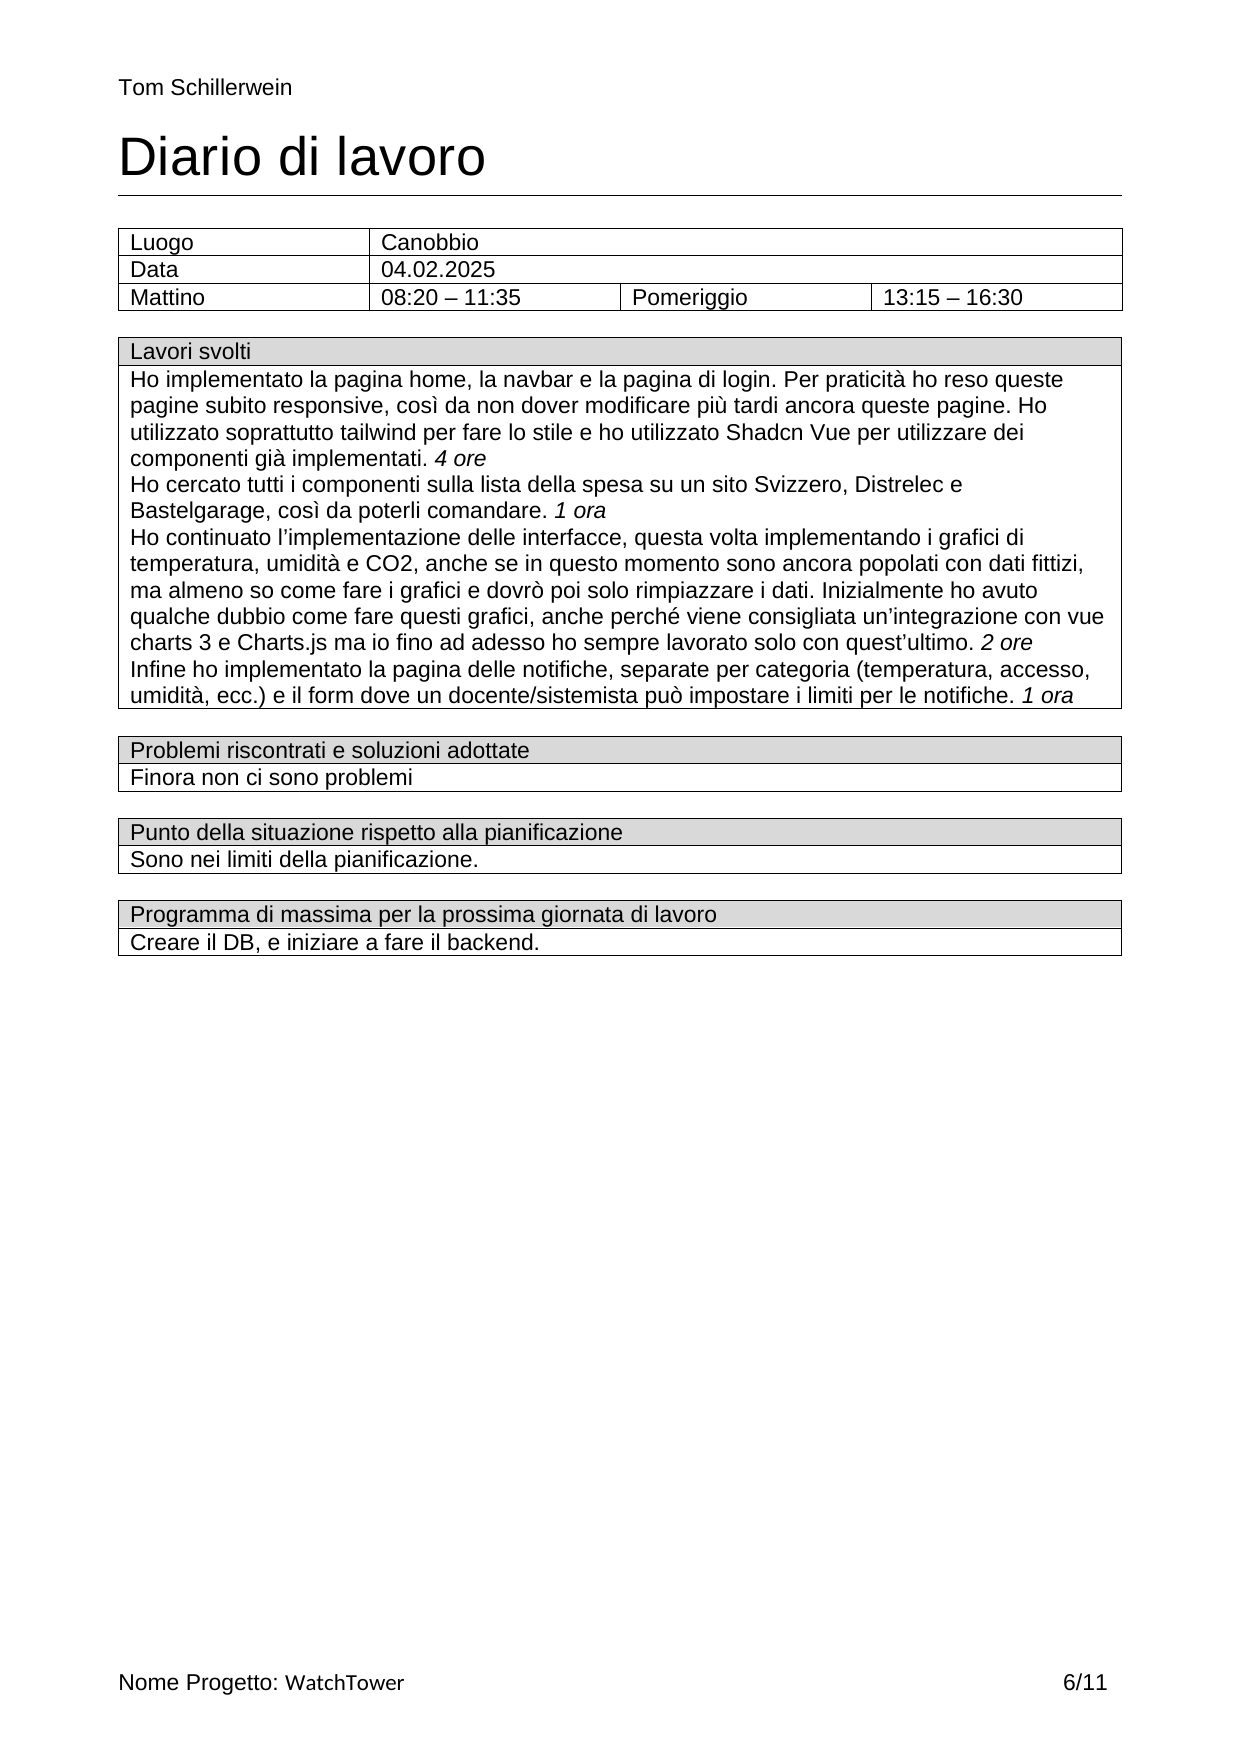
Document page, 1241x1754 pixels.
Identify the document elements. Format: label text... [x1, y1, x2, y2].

table_cell Ho implementato la pagina home, la navbar e la pagina di login. Per praticità ho reso queste pagine subito responsive, così da non dover modificare più tardi ancora queste pagine. Ho utilizzato soprattutto tailwind per fare lo stile e ho utilizzato Shadcn Vue per utilizzare dei componenti già implementati. 4 ore Ho cercato tutti i componenti sulla lista della spesa su un sito Svizzero, Distrelec e Bastelgarage, così da poterli comandare. 1 ora Ho continuato l’implementazione delle interfacce, questa volta implementando i grafici di temperatura, umidità e CO2, anche se in questo momento sono ancora popolati con dati fittizi, ma almeno so come fare i grafici e dovrò poi solo rimpiazzare i dati. Inizialmente ho avuto qualche dubbio come fare questi grafici, anche perché viene consigliata un’integrazione con vue charts 3 e Charts.js ma io fino ad adesso ho sempre lavorato solo con quest’ultimo. 2 ore Infine ho implementato la pagina delle notifiche, separate per categoria (temperatura, accesso, umidità, ecc.) e il form dove un docente/sistemista può impostare i limiti per le notifiche. 1 ora [119, 366, 1121, 708]
table_cell 13:15 – 16:30 [872, 284, 1122, 310]
table_cell Mattino [119, 284, 369, 310]
table_header Lavori svolti [119, 338, 1121, 365]
table_cell Creare il DB, e iniziare a fare il backend. [119, 929, 1121, 955]
table_cell Pomeriggio [621, 284, 871, 310]
title Diario di lavoro [118, 125, 1122, 195]
table_header Punto della situazione rispetto alla pianificazione [119, 819, 1121, 845]
table_cell 04.02.2025 [370, 256, 1122, 282]
table_header Canobbio [370, 229, 1122, 255]
table_header Problemi riscontrati e soluzioni adottate [119, 737, 1121, 763]
table_header Luogo [119, 229, 369, 255]
table_cell Data [119, 256, 369, 282]
table_cell 08:20 – 11:35 [370, 284, 620, 310]
table_header Programma di massima per la prossima giornata di lavoro [119, 901, 1121, 927]
table_cell Finora non ci sono problemi [119, 764, 1121, 791]
table_cell Sono nei limiti della pianificazione. [119, 846, 1121, 873]
